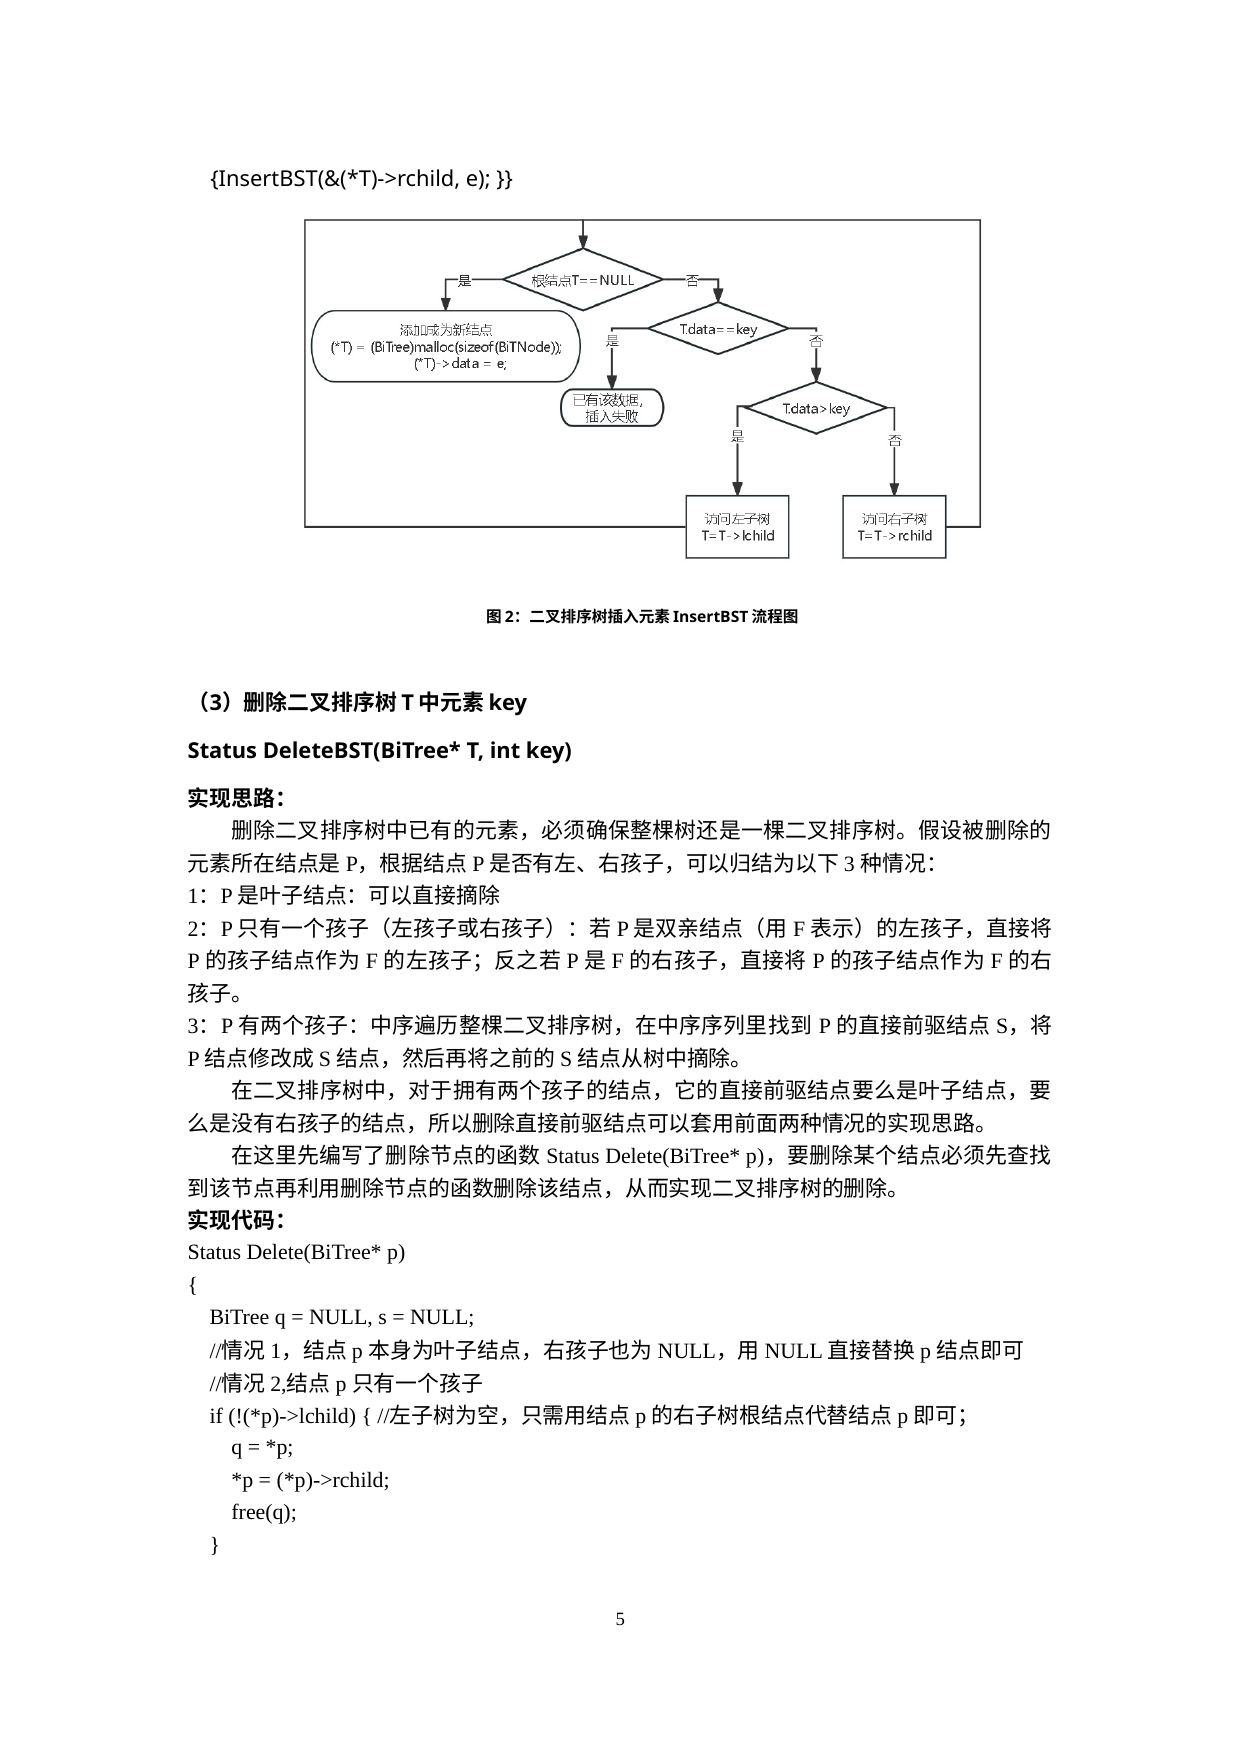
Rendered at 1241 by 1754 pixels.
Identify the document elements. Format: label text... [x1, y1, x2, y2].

text } [187, 1528, 1053, 1561]
text { [187, 1268, 1053, 1301]
text BiTree q = NULL, s = NULL; [187, 1301, 1053, 1333]
text 3：P 有两个孩子：中序遍历整棵二叉排序树，在中序序列里找到 P 的直接前驱结点 S，将 P 结点修改成 S 结点，然后再将之前的 S 结点从树中摘除。 [187, 1008, 1053, 1073]
text *p = (*p)->rchild; [187, 1463, 1053, 1496]
text Status DeleteBST(BiTree* T, int key) [187, 733, 1053, 766]
text //情况 2,结点 p 只有一个孩子 [187, 1366, 1053, 1398]
text free(q); [187, 1496, 1053, 1528]
text 在这里先编写了删除节点的函数Status Delete(BiTree* p)，要删除某个结点必须先查找到该节点再利用删除节点的函数删除该结点，从而实现二叉排序树的删除。 [187, 1138, 1053, 1203]
text 2：P 只有一个孩子（左孩子或右孩子）：若 P 是双亲结点（用 F 表示）的左孩子，直接将 P 的孩子结点作为 F 的左孩子；反之若 P 是 F 的右孩子，直接将 P 的孩子结点作为 F 的右孩子。 [187, 911, 1053, 1008]
text if (!(*p)->lchild) { //左子树为空，只需用结点 p 的右子树根结点代替结点 p 即可； [187, 1398, 1053, 1431]
text //情况 1，结点 p 本身为叶子结点，右孩子也为 NULL，用 NULL 直接替换 p 结点即可 [187, 1333, 1053, 1366]
text {InsertBST(&(*T)->rchild, e); }} [187, 162, 1053, 194]
text 实现代码： [187, 1203, 1053, 1236]
picture [279, 194, 1005, 583]
text q = *p; [187, 1431, 1053, 1463]
text Status Delete(BiTree* p) [187, 1236, 1053, 1268]
text 图2：二叉排序树插入元素InsertBST流程图 [187, 599, 1053, 632]
text （3）删除二叉排序树T中元素key [187, 685, 1053, 717]
text 删除二叉排序树中已有的元素，必须确保整棵树还是一棵二叉排序树。假设被删除的元素所在结点是 P，根据结点 P 是否有左、右孩子，可以归结为以下 3 种情况： [187, 813, 1053, 878]
text 在二叉排序树中，对于拥有两个孩子的结点，它的直接前驱结点要么是叶子结点，要么是没有右孩子的结点，所以删除直接前驱结点可以套用前面两种情况的实现思路。 [187, 1073, 1053, 1138]
text 1：P 是叶子结点：可以直接摘除 [187, 878, 1053, 911]
text 实现思路： [187, 781, 1053, 813]
